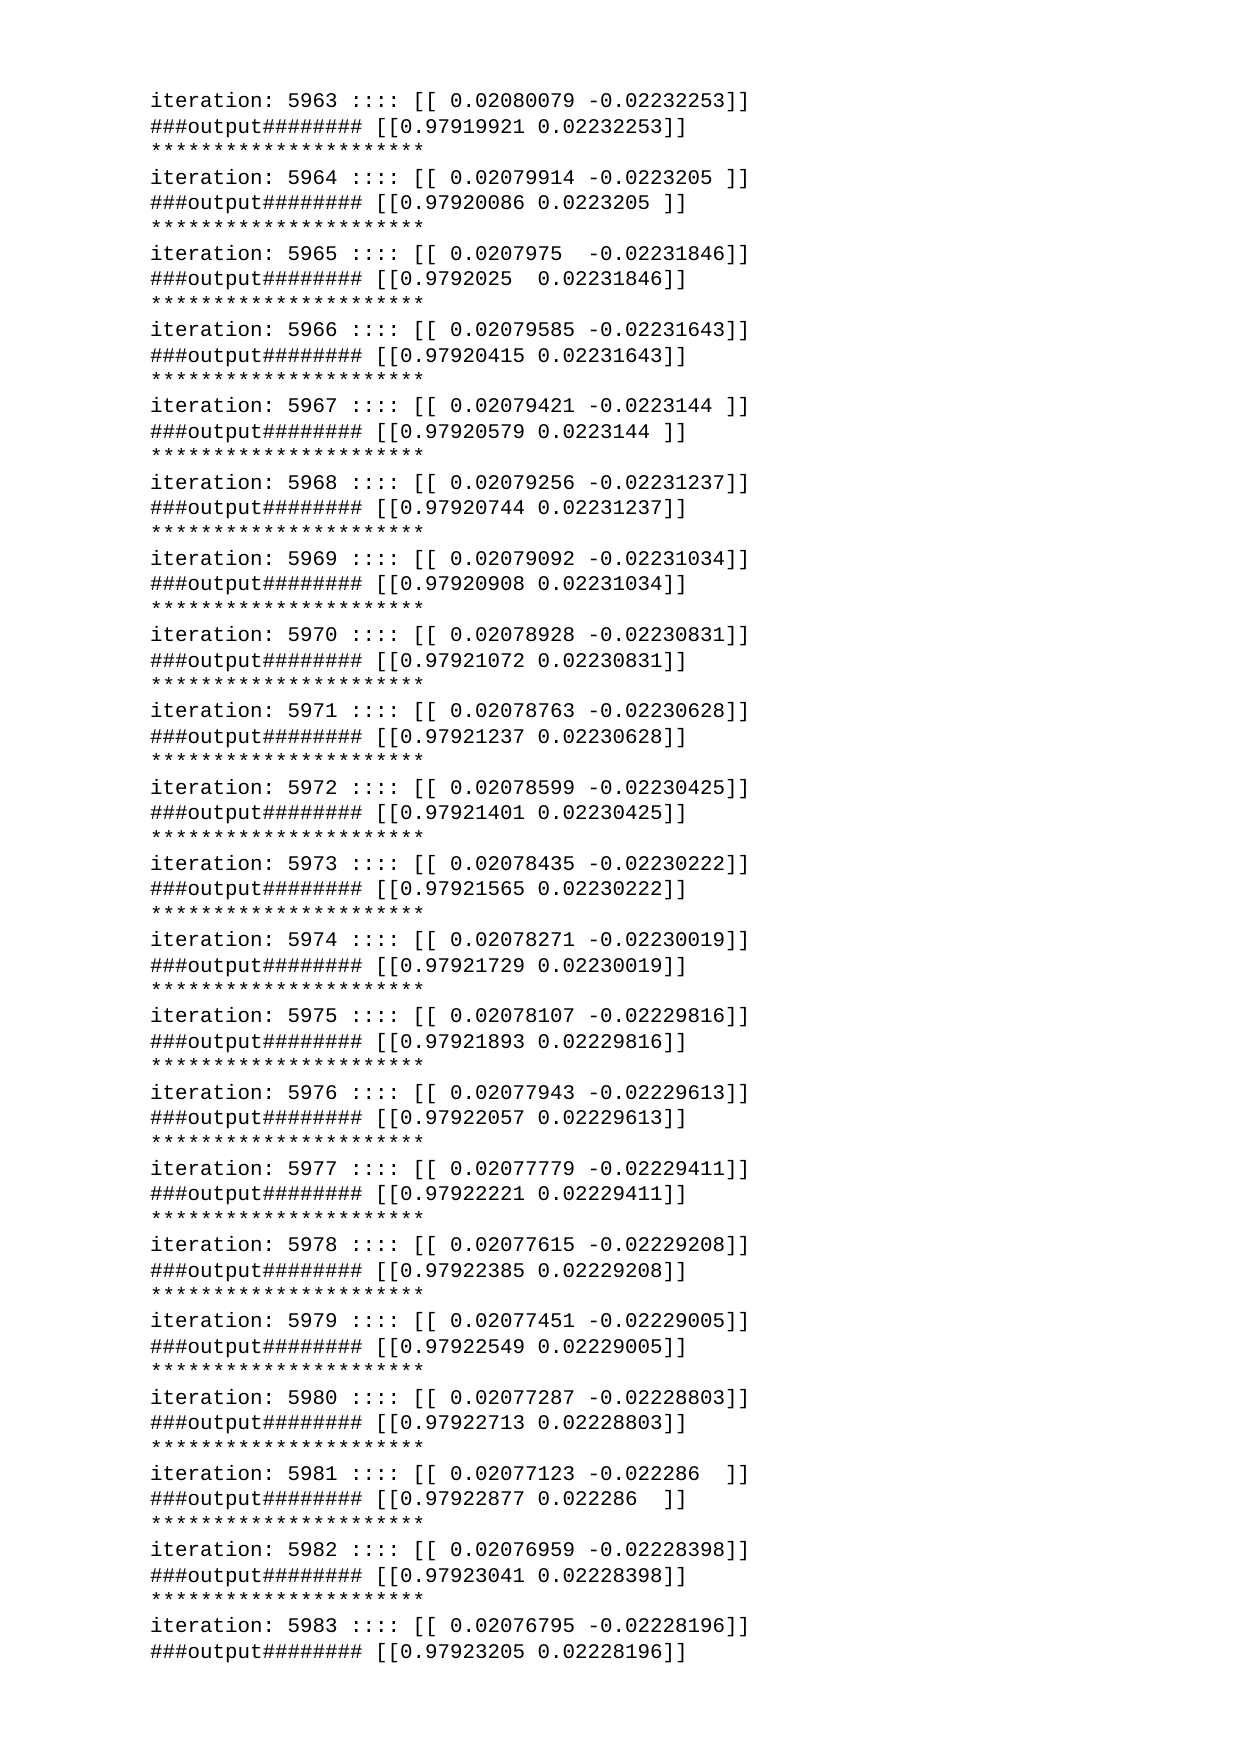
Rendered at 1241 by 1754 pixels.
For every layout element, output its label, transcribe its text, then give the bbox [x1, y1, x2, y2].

text iteration: 5964 :::: [[ 0.02079914 -0.0223205 ]] [150, 165, 1090, 190]
text ********************** [150, 673, 1090, 699]
text iteration: 5972 :::: [[ 0.02078599 -0.02230425]] [150, 775, 1090, 800]
text ********************** [150, 368, 1090, 394]
text ###output######## [[0.97923205 0.02228196]] [150, 1639, 1090, 1664]
text iteration: 5981 :::: [[ 0.02077123 -0.022286 ]] [150, 1461, 1090, 1487]
text ###output######## [[0.97922057 0.02229613]] [150, 1105, 1090, 1131]
text ###output######## [[0.97921729 0.02230019]] [150, 953, 1090, 978]
text iteration: 5963 :::: [[ 0.02080079 -0.02232253]] [150, 89, 1090, 114]
text iteration: 5976 :::: [[ 0.02077943 -0.02229613]] [150, 1080, 1090, 1105]
text ********************** [150, 1512, 1090, 1537]
text iteration: 5970 :::: [[ 0.02078928 -0.02230831]] [150, 622, 1090, 648]
text ###output######## [[0.97921565 0.02230222]] [150, 877, 1090, 902]
text iteration: 5973 :::: [[ 0.02078435 -0.02230222]] [150, 851, 1090, 877]
text ###output######## [[0.9792025 0.02231846]] [150, 267, 1090, 292]
text iteration: 5980 :::: [[ 0.02077287 -0.02228803]] [150, 1385, 1090, 1410]
text ###output######## [[0.97920579 0.0223144 ]] [150, 419, 1090, 444]
text iteration: 5982 :::: [[ 0.02076959 -0.02228398]] [150, 1537, 1090, 1563]
text ###output######## [[0.97922549 0.02229005]] [150, 1334, 1090, 1359]
text ###output######## [[0.97921893 0.02229816]] [150, 1029, 1090, 1054]
text iteration: 5968 :::: [[ 0.02079256 -0.02231237]] [150, 470, 1090, 495]
text ********************** [150, 444, 1090, 470]
text ********************** [150, 292, 1090, 317]
text ###output######## [[0.97922221 0.02229411]] [150, 1182, 1090, 1207]
text iteration: 5966 :::: [[ 0.02079585 -0.02231643]] [150, 317, 1090, 343]
text ###output######## [[0.97919921 0.02232253]] [150, 114, 1090, 139]
text iteration: 5979 :::: [[ 0.02077451 -0.02229005]] [150, 1309, 1090, 1334]
text ###output######## [[0.97921401 0.02230425]] [150, 800, 1090, 826]
text ********************** [150, 1207, 1090, 1232]
text iteration: 5974 :::: [[ 0.02078271 -0.02230019]] [150, 927, 1090, 953]
text ###output######## [[0.97920415 0.02231643]] [150, 343, 1090, 368]
text ###output######## [[0.97920744 0.02231237]] [150, 495, 1090, 521]
text iteration: 5971 :::: [[ 0.02078763 -0.02230628]] [150, 699, 1090, 724]
text ###output######## [[0.97920086 0.0223205 ]] [150, 190, 1090, 216]
text ********************** [150, 978, 1090, 1004]
text ********************** [150, 1359, 1090, 1385]
text ********************** [150, 1054, 1090, 1080]
text iteration: 5977 :::: [[ 0.02077779 -0.02229411]] [150, 1156, 1090, 1182]
text iteration: 5965 :::: [[ 0.0207975 -0.02231846]] [150, 241, 1090, 267]
text ********************** [150, 521, 1090, 546]
text ********************** [150, 749, 1090, 775]
text ###output######## [[0.97920908 0.02231034]] [150, 572, 1090, 597]
text ###output######## [[0.97921237 0.02230628]] [150, 724, 1090, 749]
text ###output######## [[0.97921072 0.02230831]] [150, 648, 1090, 673]
text ###output######## [[0.97922713 0.02228803]] [150, 1410, 1090, 1436]
text ********************** [150, 1131, 1090, 1156]
text ********************** [150, 1283, 1090, 1309]
text iteration: 5967 :::: [[ 0.02079421 -0.0223144 ]] [150, 394, 1090, 419]
text ********************** [150, 902, 1090, 927]
text iteration: 5978 :::: [[ 0.02077615 -0.02229208]] [150, 1232, 1090, 1258]
text iteration: 5975 :::: [[ 0.02078107 -0.02229816]] [150, 1004, 1090, 1029]
text ###output######## [[0.97922877 0.022286 ]] [150, 1487, 1090, 1512]
text iteration: 5983 :::: [[ 0.02076795 -0.02228196]] [150, 1614, 1090, 1639]
text ********************** [150, 1436, 1090, 1461]
text ********************** [150, 216, 1090, 241]
text iteration: 5969 :::: [[ 0.02079092 -0.02231034]] [150, 546, 1090, 572]
text ###output######## [[0.97923041 0.02228398]] [150, 1563, 1090, 1588]
text ###output######## [[0.97922385 0.02229208]] [150, 1258, 1090, 1283]
text ********************** [150, 597, 1090, 622]
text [150, 139, 1090, 165]
text ********************** [150, 826, 1090, 851]
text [150, 1588, 1090, 1614]
